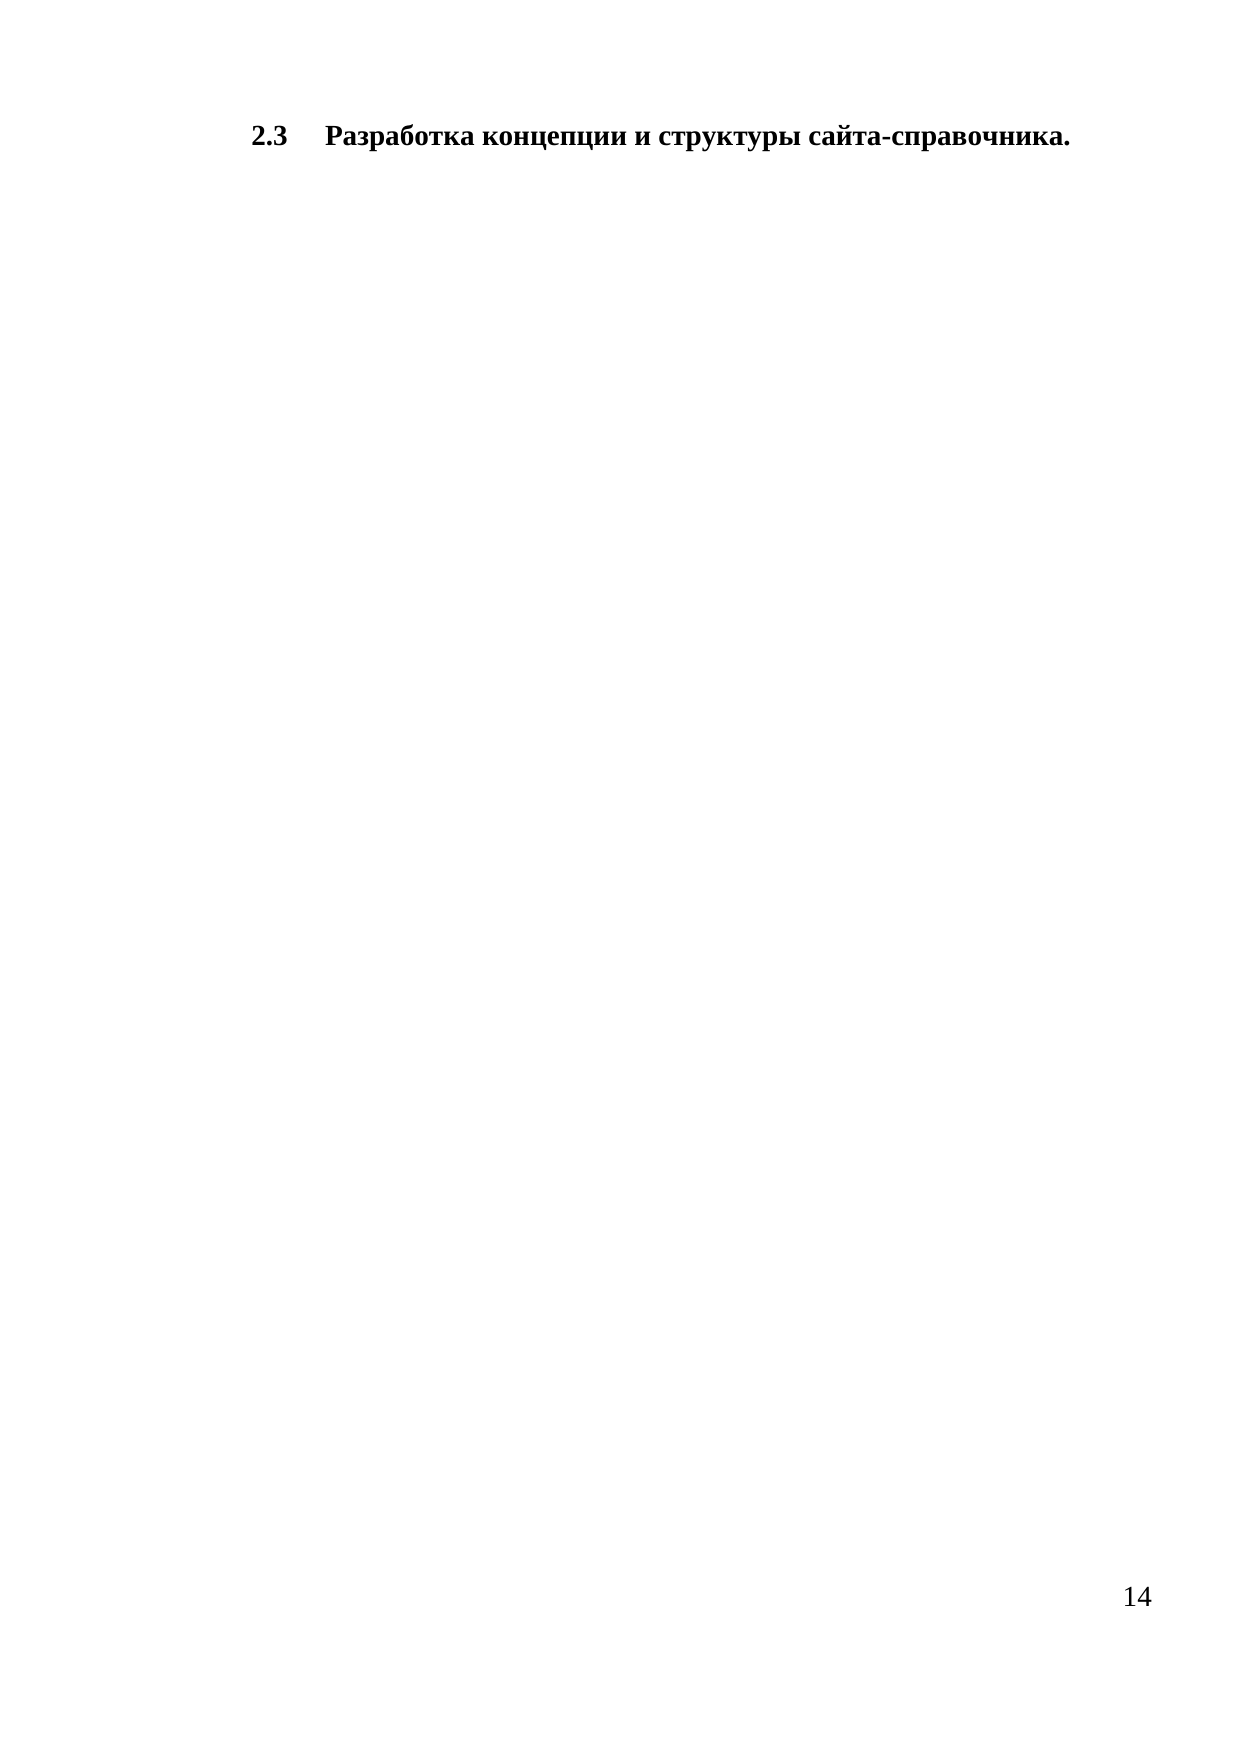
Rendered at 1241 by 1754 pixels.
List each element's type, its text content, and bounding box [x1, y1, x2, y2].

subtitle 2.3 Разработка концепции и структуры сайта-справочника. [177, 118, 1152, 152]
